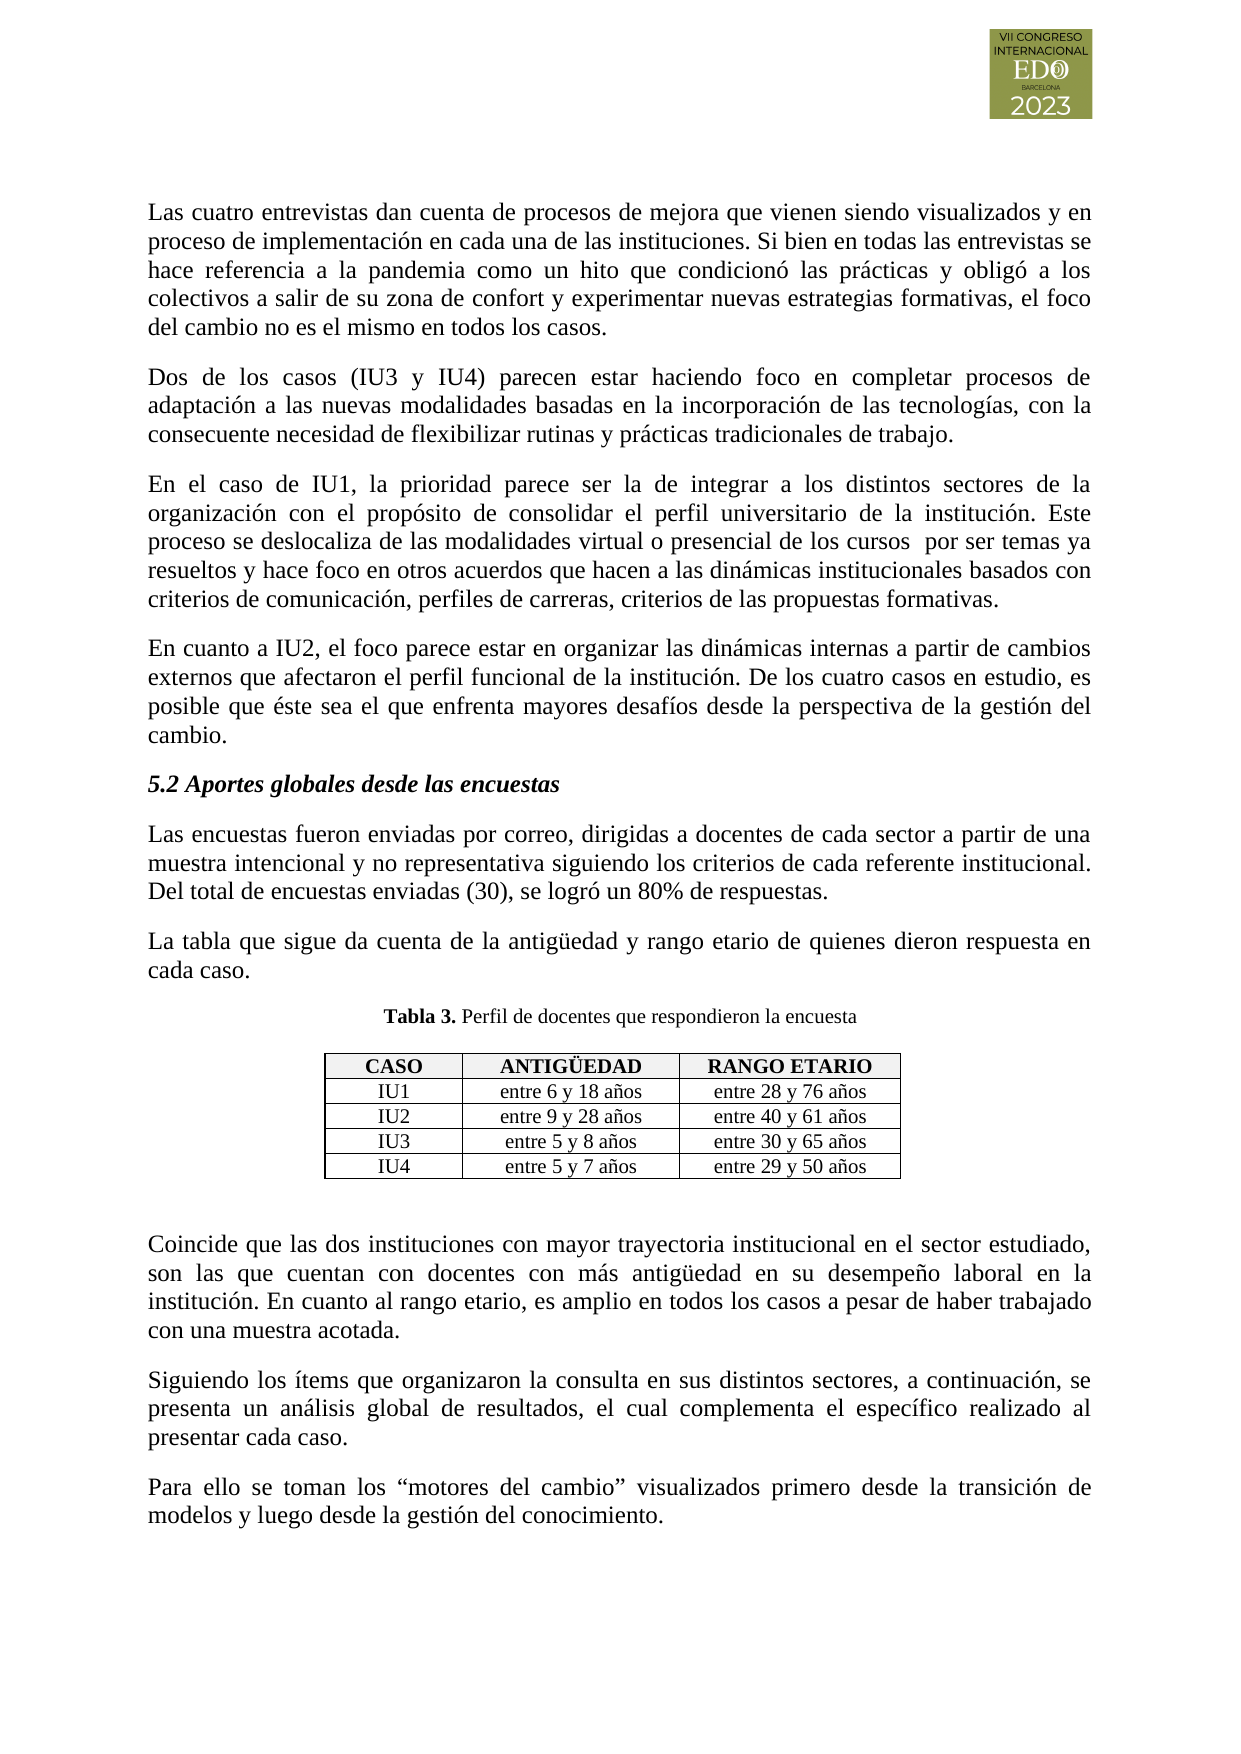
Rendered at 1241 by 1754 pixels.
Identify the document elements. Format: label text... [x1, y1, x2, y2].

table_cell IU2 [326, 1104, 462, 1128]
text Tabla 3. Perfil de docentes que respondieron la encuesta [148, 1004, 1092, 1028]
text Coincide que las dos instituciones con mayor trayectoria institucional en el sector estudiado, son las que cuentan con docentes con más antigüedad en su desempeño laboral en la institución. En cuanto al rango etario, es amplio en todos los casos a pesar de haber trabajado con una muestra acotada. [148, 1229, 1092, 1344]
table_cell IU4 [326, 1154, 462, 1178]
text En cuanto a IU2, el foco parece estar en organizar las dinámicas internas a partir de cambios externos que afectaron el perfil funcional de la institución. De los cuatro casos en estudio, es posible que éste sea el que enfrenta mayores desafíos desde la perspectiva de la gestión del cambio. [148, 633, 1092, 748]
table_cell entre 40 y 61 años [680, 1104, 900, 1128]
table_cell IU1 [326, 1079, 462, 1103]
text Siguiendo los ítems que organizaron la consulta en sus distintos sectores, a continuación, se presenta un análisis global de resultados, el cual complementa el específico realizado al presentar cada caso. [148, 1365, 1092, 1451]
table_cell entre 9 y 28 años [463, 1104, 679, 1128]
table_header RANGO ETARIO [680, 1054, 900, 1078]
table_cell entre 6 y 18 años [463, 1079, 679, 1103]
table_cell entre 29 y 50 años [680, 1154, 900, 1178]
table_cell entre 5 y 8 años [463, 1129, 679, 1153]
text Dos de los casos (IU3 y IU4) parecen estar haciendo foco en completar procesos de adaptación a las nuevas modalidades basadas en la incorporación de las tecnologías, con la consecuente necesidad de flexibilizar rutinas y prácticas tradicionales de trabajo. [148, 362, 1092, 448]
picture [989, 29, 1093, 119]
text La tabla que sigue da cuenta de la antigüedad y rango etario de quienes dieron respuesta en cada caso. [148, 926, 1092, 983]
table_header CASO [326, 1054, 462, 1078]
text Para ello se toman los “motores del cambio” visualizados primero desde la transición de modelos y luego desde la gestión del conocimiento. [148, 1472, 1092, 1529]
table_header ANTIGÜEDAD [463, 1054, 679, 1078]
text Las encuestas fueron enviadas por correo, dirigidas a docentes de cada sector a partir de una muestra intencional y no representativa siguiendo los criterios de cada referente institucional. Del total de encuestas enviadas (30), se logró un 80% de respuestas. [148, 819, 1092, 905]
table_cell IU3 [326, 1129, 462, 1153]
table_cell entre 5 y 7 años [463, 1154, 679, 1178]
table_cell entre 28 y 76 años [680, 1079, 900, 1103]
text En el caso de IU1, la prioridad parece ser la de integrar a los distintos sectores de la organización con el propósito de consolidar el perfil universitario de la institución. Este proceso se deslocaliza de las modalidades virtual o presencial de los cursos por ser temas ya resueltos y hace foco en otros acuerdos que hacen a las dinámicas institucionales basados con criterios de comunicación, perfiles de carreras, criterios de las propuestas formativas. [148, 469, 1092, 613]
text 5.2 Aportes globales desde las encuestas [148, 769, 1092, 798]
text Las cuatro entrevistas dan cuenta de procesos de mejora que vienen siendo visualizados y en proceso de implementación en cada una de las instituciones. Si bien en todas las entrevistas se hace referencia a la pandemia como un hito que condicionó las prácticas y obligó a los colectivos a salir de su zona de confort y experimentar nuevas estrategias formativas, el foco del cambio no es el mismo en todos los casos. [148, 197, 1092, 341]
table_cell entre 30 y 65 años [680, 1129, 900, 1153]
